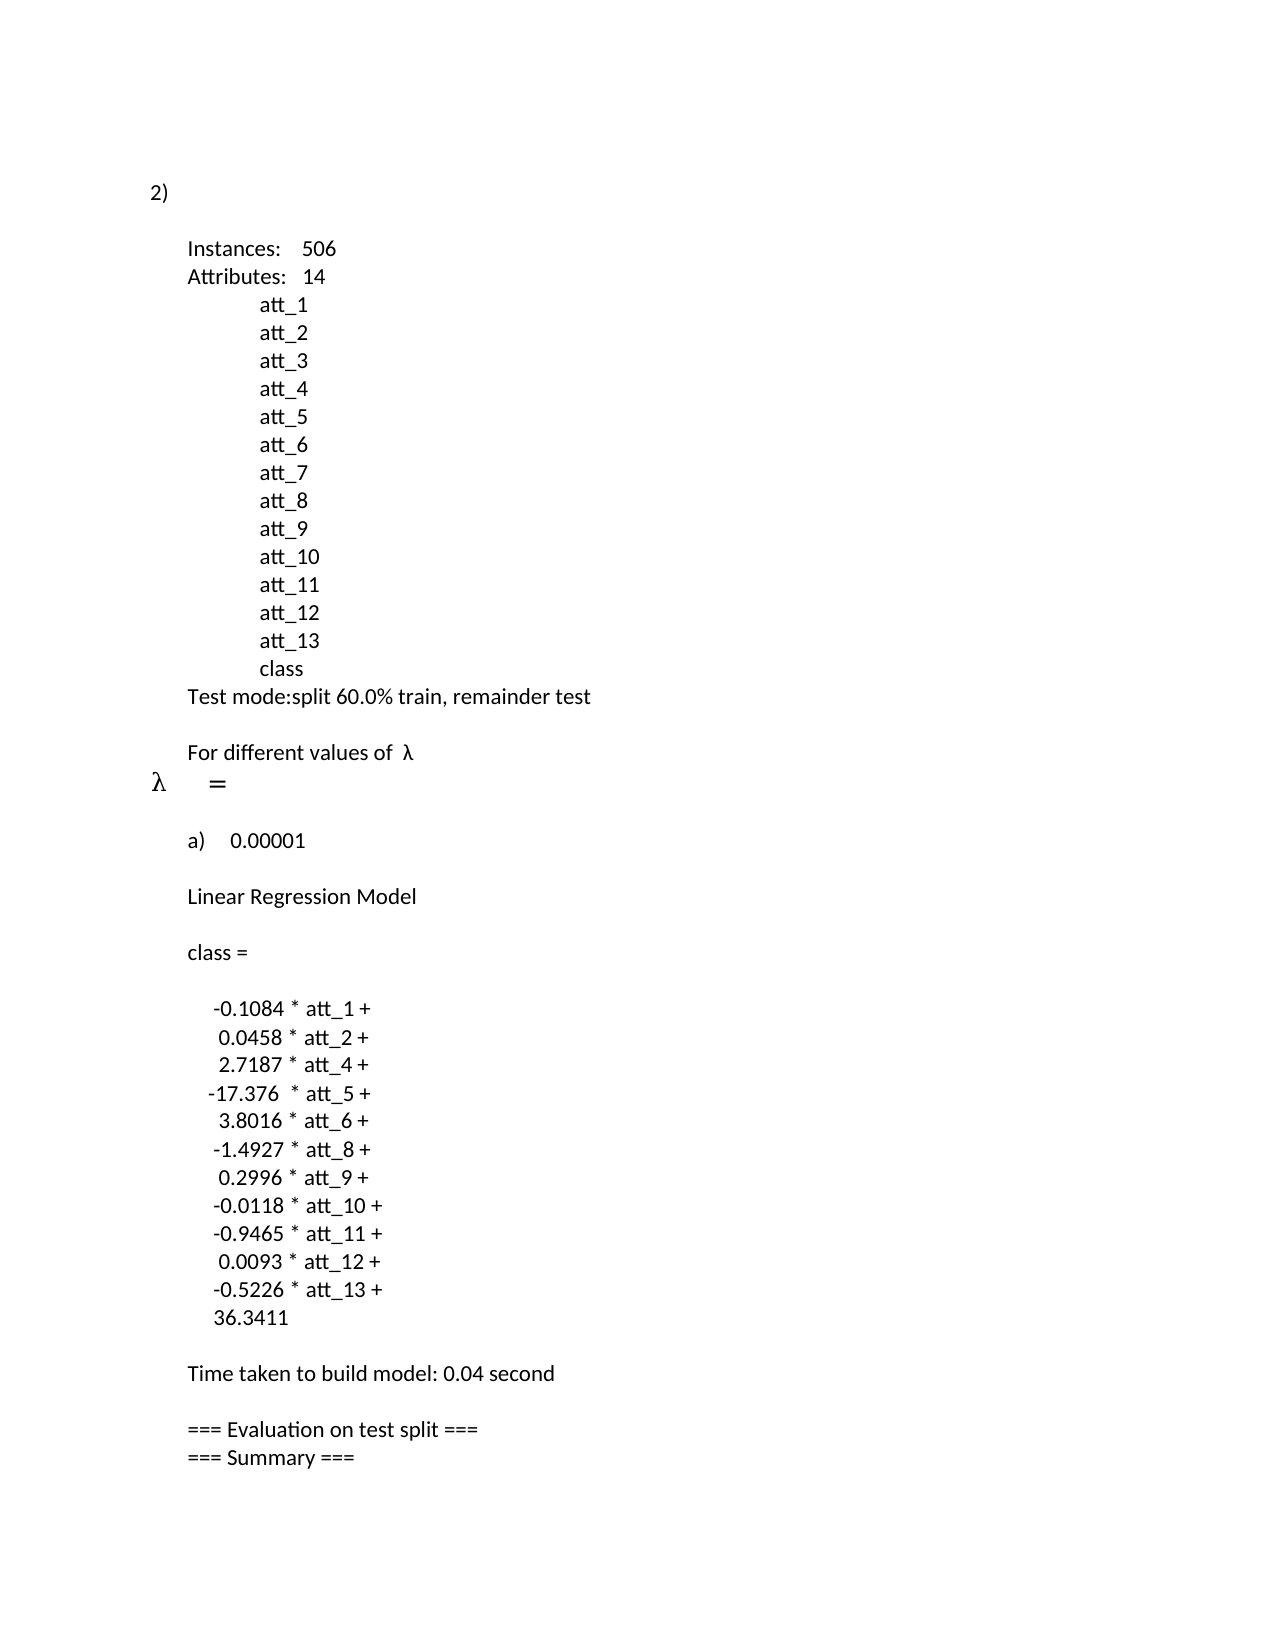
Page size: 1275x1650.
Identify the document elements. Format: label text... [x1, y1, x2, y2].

list class [187, 654, 1125, 682]
list att_12 [187, 598, 1125, 626]
text Linear Regression Model [187, 854, 1125, 911]
list att_11 [187, 570, 1125, 598]
text -0.5226 * att_13 + [187, 1275, 1125, 1303]
text 2.7187 * att_4 + [187, 1051, 1125, 1079]
text -0.0118 * att_10 + [187, 1191, 1125, 1219]
text === Evaluation on test split === [187, 1415, 1125, 1443]
list att_10 [187, 542, 1125, 570]
list att_1 [187, 290, 1125, 318]
list att_7 [187, 458, 1125, 486]
list 0.00001 [187, 826, 1125, 854]
list att_9 [187, 514, 1125, 542]
list Attributes: 14 [187, 262, 1125, 290]
text 0.2996 * att_9 + [187, 1163, 1125, 1191]
text 0.0458 * att_2 + [187, 1023, 1125, 1051]
list Test mode:split 60.0% train, remainder test [187, 682, 1125, 710]
text -17.376 * att_5 + [187, 1079, 1125, 1107]
text class = [187, 938, 1125, 967]
text -1.4927 * att_8 + [187, 1135, 1125, 1163]
list att_3 [187, 346, 1125, 374]
list att_13 [187, 626, 1125, 654]
list For different values of λ [187, 710, 1125, 766]
text -0.1084 * att_1 + [187, 994, 1125, 1023]
text 3.8016 * att_6 + [187, 1107, 1125, 1135]
list att_2 [187, 318, 1125, 346]
text 36.3411 [187, 1303, 1125, 1331]
text -0.9465 * att_11 + [187, 1219, 1125, 1247]
list att_5 [187, 402, 1125, 430]
list Instances: 506 [187, 206, 1125, 262]
list att_6 [187, 430, 1125, 458]
list att_8 [187, 486, 1125, 514]
text Time taken to build model: 0.04 second [187, 1359, 1125, 1387]
text λ = [150, 766, 1125, 796]
text 0.0093 * att_12 + [187, 1247, 1125, 1275]
text === Summary === [187, 1443, 1125, 1471]
list att_4 [187, 374, 1125, 402]
